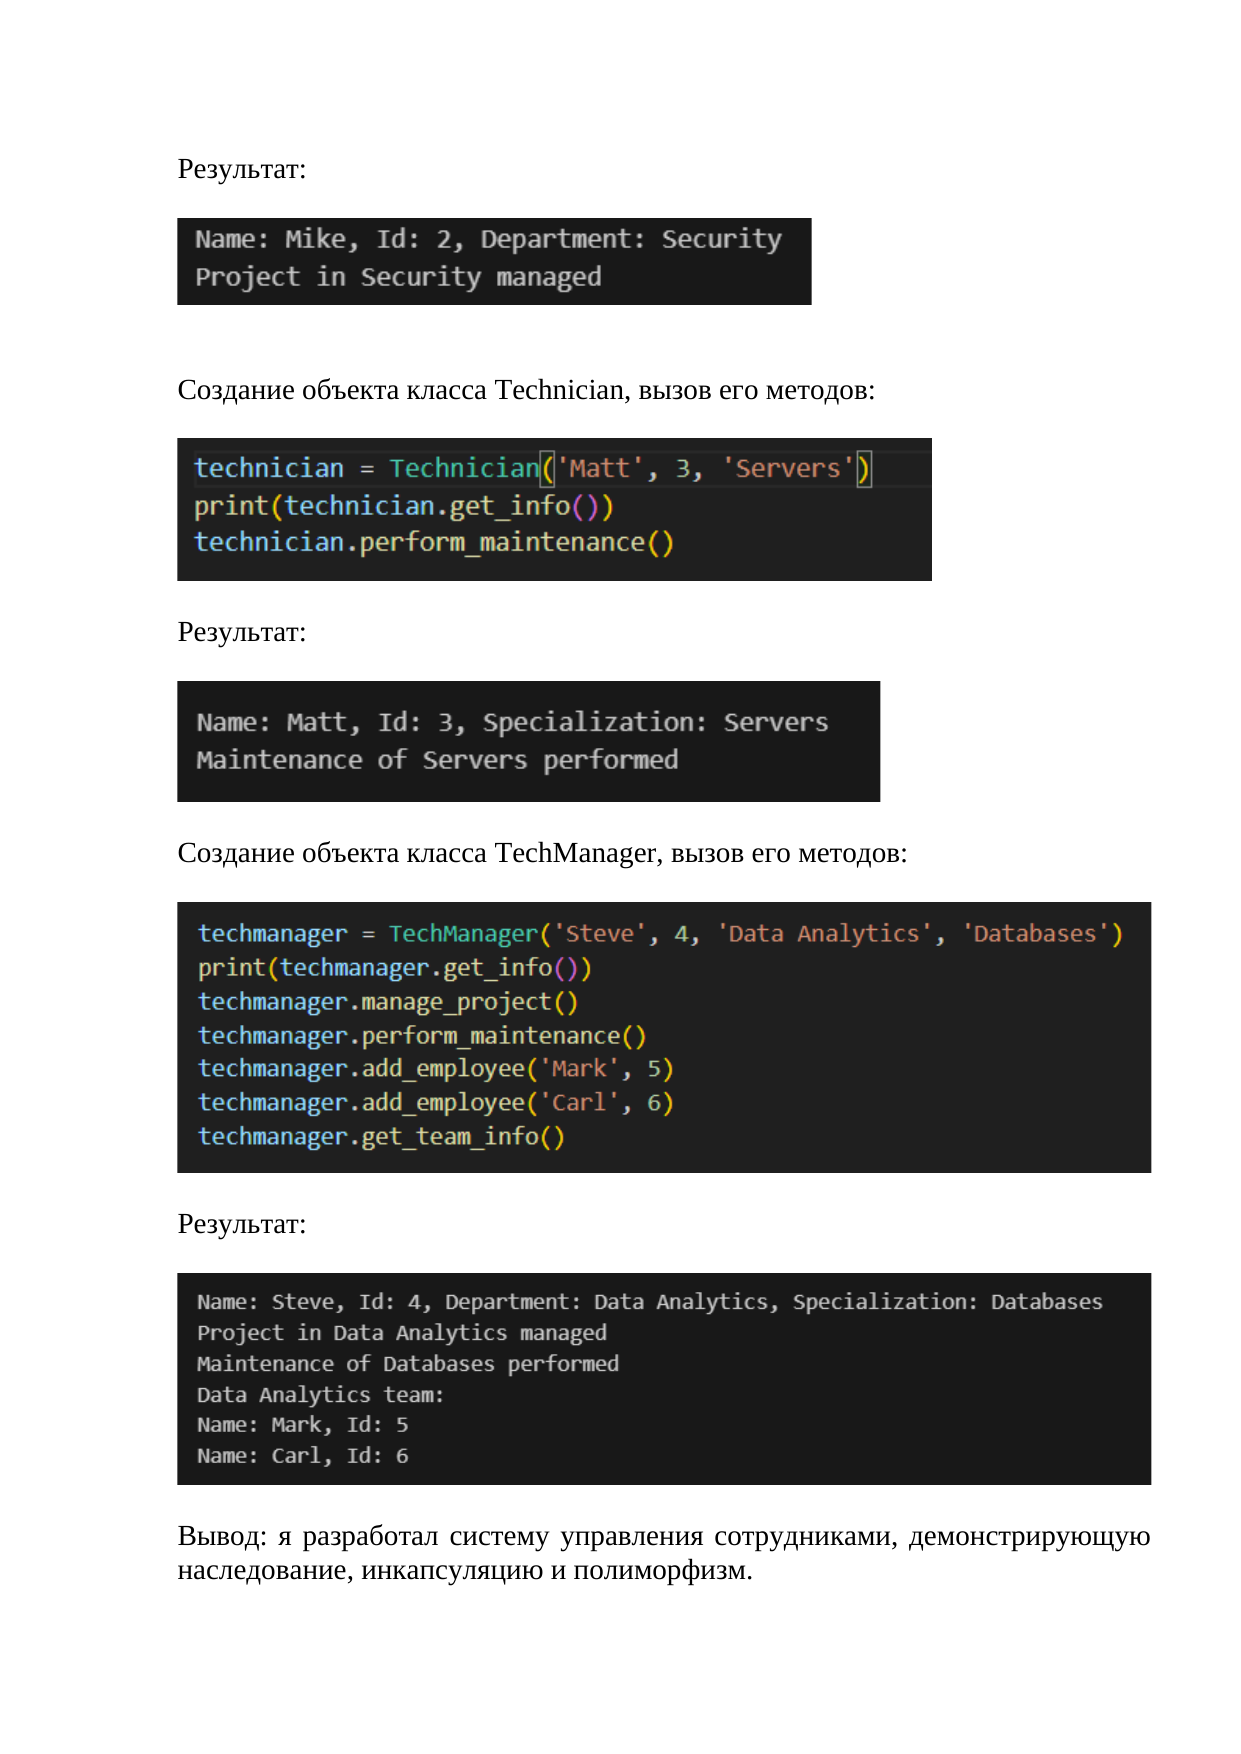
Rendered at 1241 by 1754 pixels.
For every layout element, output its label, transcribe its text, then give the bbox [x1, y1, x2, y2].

text Результат: [177, 614, 1152, 648]
picture [177, 681, 881, 802]
text Вывод: я разработал систему управления сотрудниками, демонстрирующую наследование, инкапсуляцию и полиморфизм. [177, 1518, 1152, 1585]
picture [177, 218, 812, 305]
text Создание объекта класса TechManager, вызов его методов: [177, 836, 1152, 869]
text Результат: [177, 1206, 1152, 1240]
picture [177, 438, 932, 581]
text Результат: [177, 152, 1152, 185]
picture [177, 1273, 1152, 1485]
text Создание объекта класса Technician, вызов его методов: [177, 372, 1152, 405]
picture [177, 902, 1152, 1173]
